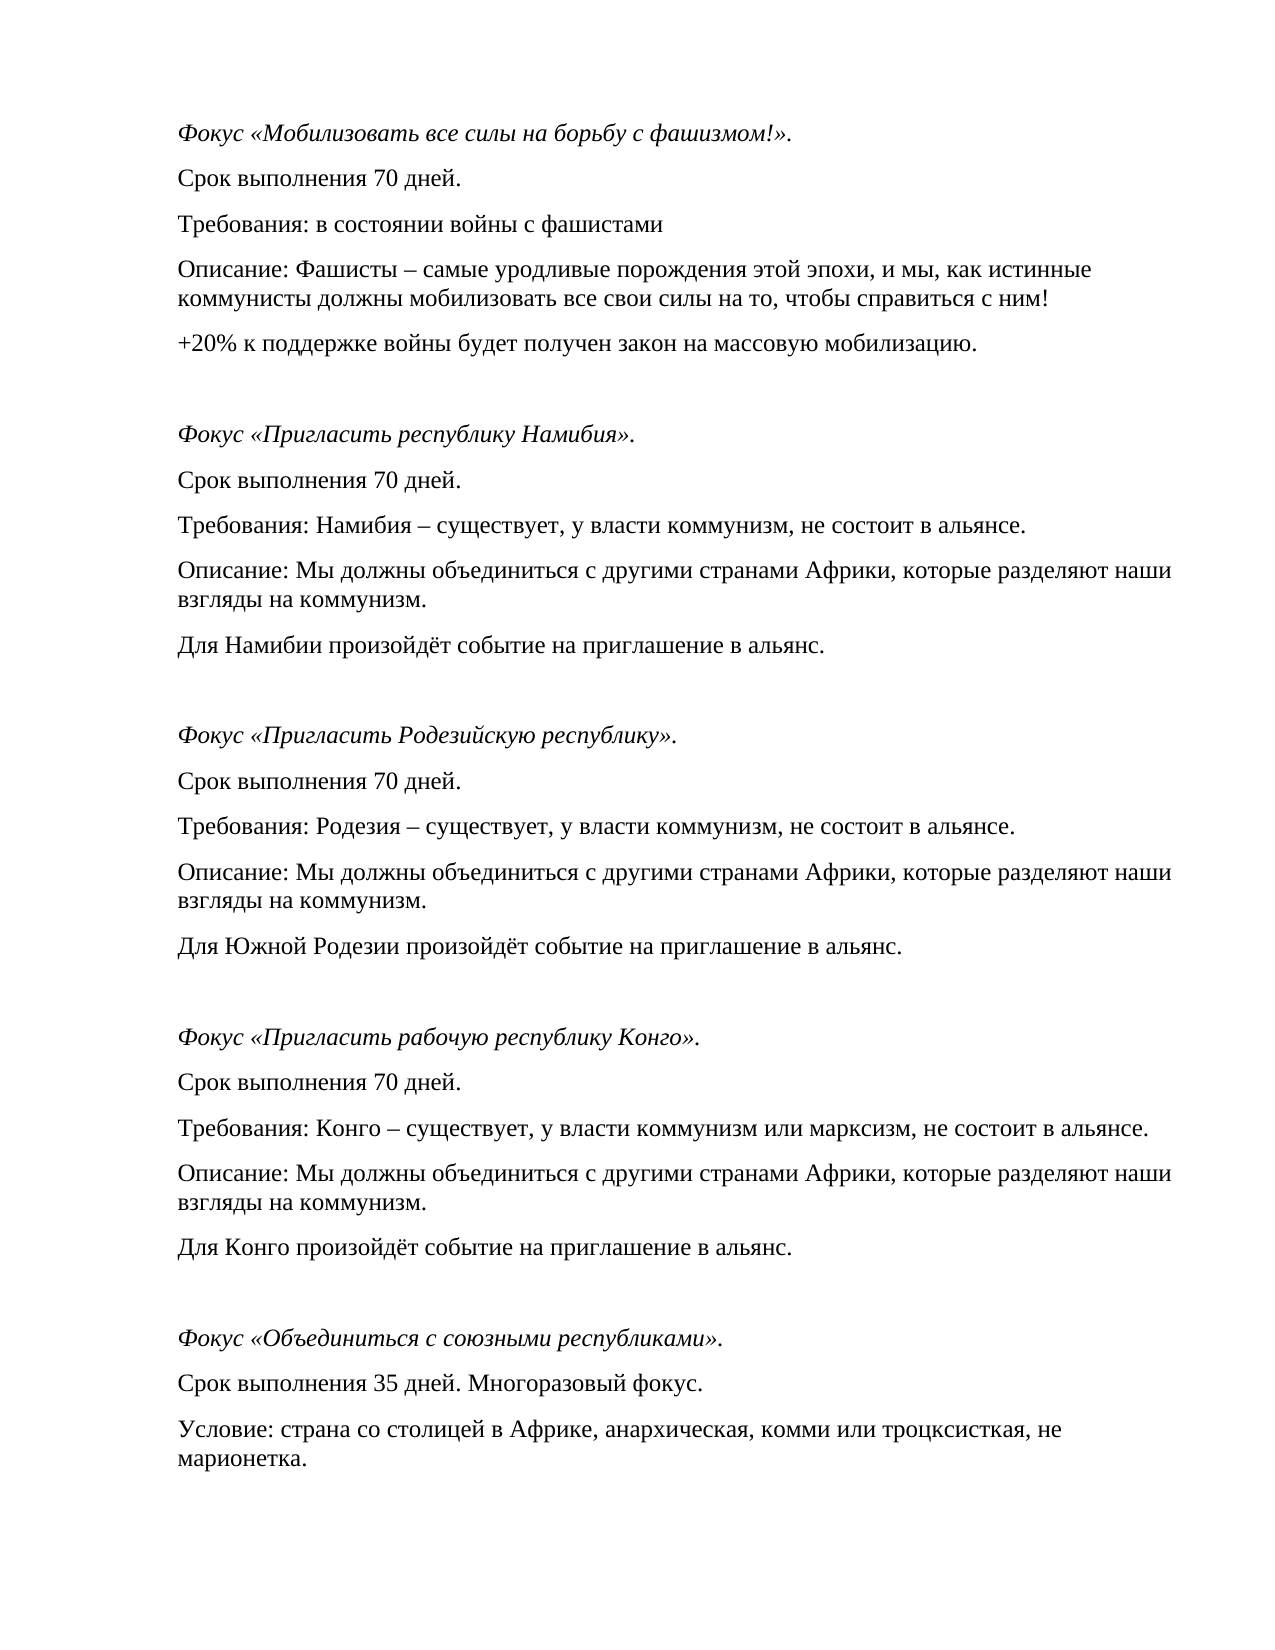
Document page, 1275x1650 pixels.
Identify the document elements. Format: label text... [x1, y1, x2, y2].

text Срок выполнения 70 дней. [177, 163, 1186, 192]
text Срок выполнения 70 дней. [177, 766, 1186, 795]
text Для Южной Родезии произойдёт событие на приглашение в альянс. [177, 931, 1186, 960]
text Фокус «Пригласить Родезийскую республику». [177, 721, 1186, 749]
text Описание: Фашисты – самые уродливые порождения этой эпохи, и мы, как истинные коммунисты должны мобилизовать все свои силы на то, чтобы справиться с ним! [177, 254, 1186, 312]
text Описание: Мы должны объединиться с другими странами Африки, которые разделяют наши взгляды на коммунизм. [177, 857, 1186, 914]
text Требования: Родезия – существует, у власти коммунизм, не состоит в альянсе. [177, 811, 1186, 840]
text Фокус «Пригласить рабочую республику Конго». [177, 1022, 1186, 1051]
text Условие: страна со столицей в Африке, анархическая, комми или троцксисткая, не марионетка. [177, 1414, 1186, 1471]
text Описание: Мы должны объединиться с другими странами Африки, которые разделяют наши взгляды на коммунизм. [177, 1158, 1186, 1216]
text Описание: Мы должны объединиться с другими странами Африки, которые разделяют наши взгляды на коммунизм. [177, 556, 1186, 613]
text +20% к поддержке войны будет получен закон на массовую мобилизацию. [177, 328, 1186, 357]
text Для Конго произойдёт событие на приглашение в альянс. [177, 1232, 1186, 1261]
text Фокус «Мобилизовать все силы на борьбу с фашизмом!». [177, 118, 1186, 147]
text Фокус «Объединиться с союзными республиками». [177, 1323, 1186, 1352]
text Требования: Конго – существует, у власти коммунизм или марксизм, не состоит в альянсе. [177, 1113, 1186, 1141]
text Срок выполнения 35 дней. Многоразовый фокус. [177, 1368, 1186, 1397]
text Требования: в состоянии войны с фашистами [177, 209, 1186, 238]
text Фокус «Пригласить республику Намибия». [177, 419, 1186, 448]
text Для Намибии произойдёт событие на приглашение в альянс. [177, 630, 1186, 658]
text Срок выполнения 70 дней. [177, 465, 1186, 493]
text Требования: Намибия – существует, у власти коммунизм, не состоит в альянсе. [177, 510, 1186, 539]
text Срок выполнения 70 дней. [177, 1067, 1186, 1096]
